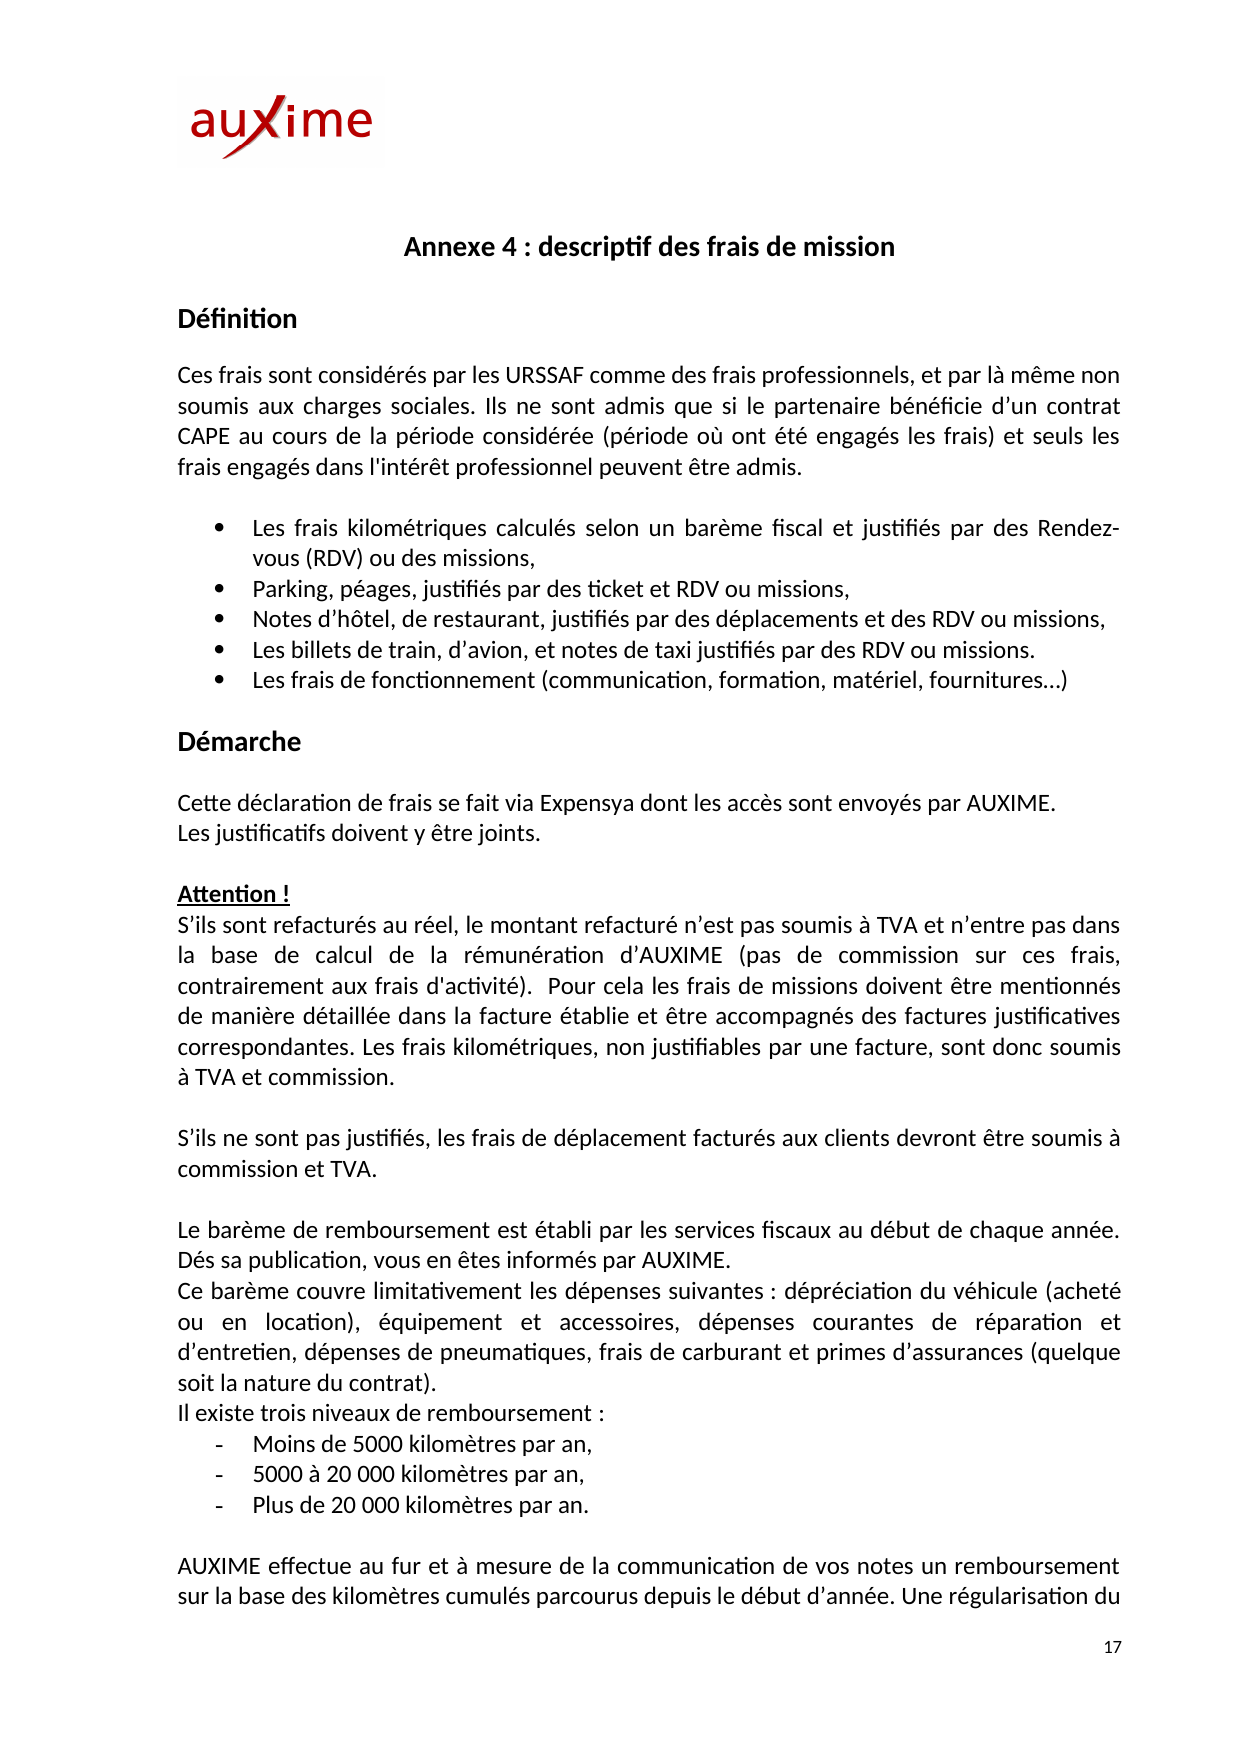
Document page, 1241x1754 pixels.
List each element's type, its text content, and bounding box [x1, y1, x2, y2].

list Moins de 5000 kilomètres par an, [215, 1428, 1122, 1458]
list Plus de 20 000 kilomètres par an. [215, 1489, 1122, 1519]
text Cette déclaration de frais se fait via Expensya dont les accès sont envoyés par AUXIME. [177, 787, 1122, 817]
subtitle Définition [177, 300, 1122, 335]
list Les billets de train, d’avion, et notes de taxi justifiés par des RDV ou missions. [215, 634, 1122, 665]
title S’ils ne sont pas justifiés, les frais de déplacement facturés aux clients devront être soumis à commission et TVA. [177, 1123, 1122, 1184]
text Les justificatifs doivent y être joints. [177, 817, 1122, 848]
text Ce barème couvre limitativement les dépenses suivantes : dépréciation du véhicule (acheté ou en location), équipement et accessoires, dépenses courantes de réparation et d’entretien, dépenses de pneumatiques, frais de carburant et primes d’assurances (quelque soit la nature du contrat). [177, 1275, 1122, 1397]
text Démarche [177, 723, 1122, 759]
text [177, 1550, 1122, 1611]
text Annexe 4 : descriptif des frais de mission [177, 228, 1122, 264]
text Ces frais sont considérés par les URSSAF comme des frais professionnels, et par là même non soumis aux charges sociales. Ils ne sont admis que si le partenaire bénéficie d’un contrat CAPE au cours de la période considérée (période où ont été engagés les frais) et seuls les frais engagés dans l'intérêt professionnel peuvent être admis. [177, 359, 1122, 482]
list 5000 à 20 000 kilomètres par an, [215, 1458, 1122, 1489]
text Le barème de remboursement est établi par les services fiscaux au début de chaque année. Dés sa publication, vous en êtes informés par AUXIME. [177, 1214, 1122, 1275]
list Les frais de fonctionnement (communication, formation, matériel, fournitures…) [215, 665, 1122, 695]
list Notes d’hôtel, de restaurant, justifiés par des déplacements et des RDV ou missions, [215, 604, 1122, 634]
text S’ils sont refacturés au réel, le montant refacturé n’est pas soumis à TVA et n’entre pas dans la base de calcul de la rémunération d’AUXIME (pas de commission sur ces frais, contrairement aux frais d'activité). Pour cela les frais de missions doivent être mentionnés de manière détaillée dans la facture établie et être accompagnés des factures justificatives correspondantes. Les frais kilométriques, non justifiables par une facture, sont donc soumis à TVA et commission. [177, 909, 1122, 1092]
list Parking, péages, justifiés par des ticket et RDV ou missions, [215, 573, 1122, 604]
text Il existe trois niveaux de remboursement : [177, 1397, 1122, 1428]
list Les frais kilométriques calculés selon un barème fiscal et justifiés par des Rendez-vous (RDV) ou des missions, [215, 512, 1122, 573]
text Attention ! [177, 878, 1122, 909]
